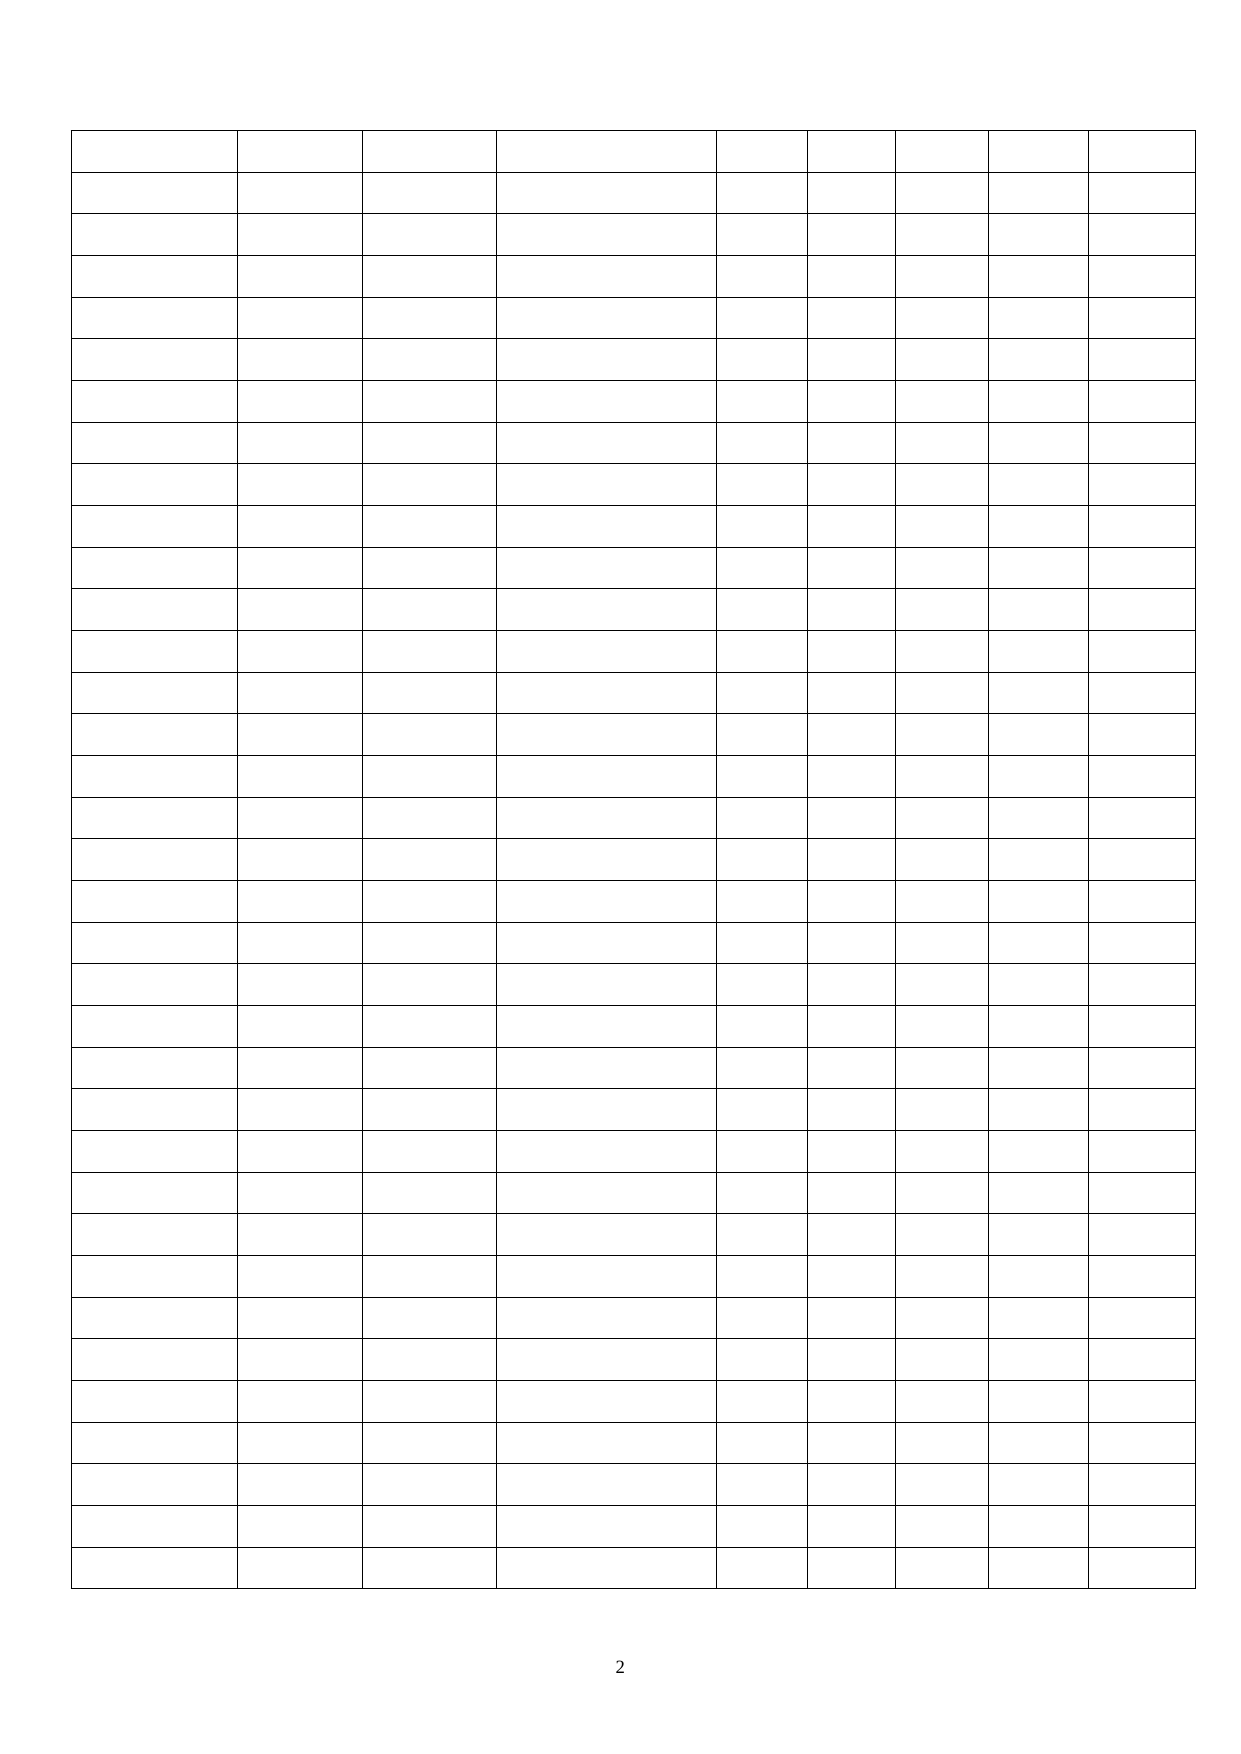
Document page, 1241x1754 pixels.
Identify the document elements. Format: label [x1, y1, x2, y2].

table_cell [808, 1131, 895, 1172]
table_cell [238, 256, 362, 297]
table_cell [989, 256, 1088, 297]
table_cell [72, 881, 237, 922]
table_cell [717, 173, 807, 213]
table_cell [497, 1089, 716, 1130]
table_cell [497, 1173, 716, 1213]
table_cell [896, 1381, 988, 1422]
table_cell [1089, 798, 1195, 838]
table_cell [1089, 173, 1195, 213]
table_cell [72, 339, 237, 380]
table_cell [72, 131, 237, 172]
table_cell [1089, 464, 1195, 505]
table_cell [238, 714, 362, 755]
table_cell [363, 1089, 496, 1130]
table_cell [1089, 1506, 1195, 1547]
table_cell [497, 1464, 716, 1505]
table_cell [363, 798, 496, 838]
table_cell [238, 1381, 362, 1422]
table_cell [497, 1506, 716, 1547]
table_cell [989, 214, 1088, 255]
table_cell [238, 1214, 362, 1255]
table_cell [238, 339, 362, 380]
table_cell [1089, 1339, 1195, 1380]
table_cell [363, 298, 496, 338]
table_cell [497, 923, 716, 963]
table_cell [989, 714, 1088, 755]
table_cell [238, 964, 362, 1005]
table_cell [808, 1423, 895, 1463]
table_cell [72, 423, 237, 463]
table_cell [497, 1256, 716, 1297]
table_cell [989, 381, 1088, 422]
table_cell [808, 506, 895, 547]
table_cell [497, 631, 716, 672]
table_cell [717, 839, 807, 880]
table_cell [72, 923, 237, 963]
table_cell [717, 548, 807, 588]
table_cell [72, 256, 237, 297]
table_cell [72, 1089, 237, 1130]
table_cell [717, 423, 807, 463]
table_cell [1089, 298, 1195, 338]
table_cell [808, 1548, 895, 1588]
table_cell [808, 1464, 895, 1505]
table_cell [497, 839, 716, 880]
table_cell [896, 339, 988, 380]
table_cell [1089, 839, 1195, 880]
table_cell [989, 589, 1088, 630]
table_cell [989, 1339, 1088, 1380]
table_cell [238, 1506, 362, 1547]
table_cell [1089, 381, 1195, 422]
table_cell [989, 1548, 1088, 1588]
table_cell [896, 423, 988, 463]
table_cell [717, 1298, 807, 1338]
table_cell [896, 173, 988, 213]
table_cell [497, 548, 716, 588]
table_cell [238, 881, 362, 922]
table_cell [717, 673, 807, 713]
table_cell [72, 756, 237, 797]
table_cell [363, 1173, 496, 1213]
table_cell [363, 131, 496, 172]
table_cell [896, 923, 988, 963]
table_cell [989, 423, 1088, 463]
table_cell [717, 131, 807, 172]
table_cell [238, 464, 362, 505]
table_cell [363, 1548, 496, 1588]
table_cell [1089, 1006, 1195, 1047]
table_cell [717, 923, 807, 963]
table_cell [72, 1173, 237, 1213]
table_cell [72, 1506, 237, 1547]
table_cell [363, 1423, 496, 1463]
table_cell [808, 339, 895, 380]
table_cell [497, 423, 716, 463]
table_cell [72, 298, 237, 338]
table_cell [497, 173, 716, 213]
table_cell [1089, 1548, 1195, 1588]
table_cell [989, 1048, 1088, 1088]
table_cell [497, 1048, 716, 1088]
table_cell [363, 339, 496, 380]
table_cell [989, 173, 1088, 213]
table_cell [363, 1464, 496, 1505]
table_cell [808, 881, 895, 922]
table_cell [1089, 256, 1195, 297]
table_cell [896, 506, 988, 547]
table_cell [717, 1048, 807, 1088]
table_cell [1089, 131, 1195, 172]
table_cell [238, 173, 362, 213]
table_cell [1089, 881, 1195, 922]
table_cell [989, 881, 1088, 922]
table_cell [808, 214, 895, 255]
table_cell [497, 1214, 716, 1255]
table_cell [989, 506, 1088, 547]
table_cell [808, 1048, 895, 1088]
table_cell [497, 714, 716, 755]
table_cell [896, 548, 988, 588]
table_cell [72, 714, 237, 755]
table_cell [238, 631, 362, 672]
table_cell [808, 1006, 895, 1047]
table_cell [896, 714, 988, 755]
table_cell [238, 1339, 362, 1380]
table_cell [72, 1423, 237, 1463]
table_cell [1089, 1298, 1195, 1338]
table_cell [808, 798, 895, 838]
table_cell [497, 673, 716, 713]
table_cell [497, 964, 716, 1005]
table_cell [72, 631, 237, 672]
table_cell [989, 1089, 1088, 1130]
table_cell [72, 1131, 237, 1172]
table_cell [363, 506, 496, 547]
table_cell [717, 881, 807, 922]
table_cell [497, 464, 716, 505]
table_cell [896, 881, 988, 922]
table_cell [72, 1298, 237, 1338]
table_cell [808, 256, 895, 297]
table_cell [808, 756, 895, 797]
table_cell [896, 131, 988, 172]
table_cell [896, 1339, 988, 1380]
table_cell [1089, 714, 1195, 755]
table_cell [896, 464, 988, 505]
table_cell [989, 1131, 1088, 1172]
table_cell [1089, 339, 1195, 380]
table_cell [72, 673, 237, 713]
table_cell [1089, 589, 1195, 630]
table_cell [1089, 1423, 1195, 1463]
table_cell [72, 1339, 237, 1380]
table_cell [363, 1339, 496, 1380]
table_cell [238, 1048, 362, 1088]
table_cell [363, 714, 496, 755]
table_cell [363, 1006, 496, 1047]
table_cell [717, 1464, 807, 1505]
table_cell [896, 1256, 988, 1297]
table_cell [238, 839, 362, 880]
table_cell [717, 464, 807, 505]
table_cell [808, 631, 895, 672]
table_cell [717, 214, 807, 255]
table_cell [717, 1131, 807, 1172]
table_cell [989, 131, 1088, 172]
table_cell [238, 923, 362, 963]
table_cell [989, 1381, 1088, 1422]
table_cell [896, 1048, 988, 1088]
table_cell [72, 1464, 237, 1505]
table_cell [808, 423, 895, 463]
table_cell [238, 1464, 362, 1505]
table_cell [717, 1381, 807, 1422]
table_cell [238, 1006, 362, 1047]
table_cell [363, 1506, 496, 1547]
table_cell [497, 214, 716, 255]
table_cell [497, 298, 716, 338]
table_cell [1089, 923, 1195, 963]
table_cell [497, 256, 716, 297]
table_cell [989, 1256, 1088, 1297]
table_cell [989, 964, 1088, 1005]
table_cell [896, 1089, 988, 1130]
table_cell [72, 798, 237, 838]
table_cell [896, 1464, 988, 1505]
table_cell [717, 1506, 807, 1547]
table_cell [72, 1006, 237, 1047]
table_cell [363, 1381, 496, 1422]
table_cell [497, 131, 716, 172]
table_cell [72, 506, 237, 547]
table_cell [497, 589, 716, 630]
table_cell [808, 1214, 895, 1255]
table_cell [497, 381, 716, 422]
table_cell [238, 756, 362, 797]
table_cell [497, 1339, 716, 1380]
table_cell [896, 1131, 988, 1172]
table_cell [808, 548, 895, 588]
table_cell [72, 381, 237, 422]
table_cell [238, 589, 362, 630]
table_cell [363, 1131, 496, 1172]
table_cell [896, 381, 988, 422]
table_cell [896, 839, 988, 880]
table_cell [1089, 1089, 1195, 1130]
table_cell [808, 173, 895, 213]
table_cell [989, 673, 1088, 713]
table_cell [989, 1173, 1088, 1213]
table_cell [238, 548, 362, 588]
table_cell [989, 1298, 1088, 1338]
table_cell [363, 1214, 496, 1255]
table_cell [717, 1214, 807, 1255]
table_cell [989, 464, 1088, 505]
table_cell [72, 548, 237, 588]
table_cell [497, 1423, 716, 1463]
table_cell [72, 964, 237, 1005]
table_cell [808, 1173, 895, 1213]
table_cell [497, 756, 716, 797]
table_cell [717, 298, 807, 338]
table_cell [363, 631, 496, 672]
table_cell [896, 1173, 988, 1213]
table_cell [989, 1464, 1088, 1505]
table_cell [717, 339, 807, 380]
table_cell [1089, 631, 1195, 672]
table_cell [497, 1548, 716, 1588]
table_cell [896, 1214, 988, 1255]
table_cell [238, 506, 362, 547]
table_cell [808, 964, 895, 1005]
table_cell [896, 756, 988, 797]
table_cell [896, 1548, 988, 1588]
table_cell [1089, 673, 1195, 713]
table_cell [363, 1256, 496, 1297]
table_cell [808, 673, 895, 713]
table_cell [896, 256, 988, 297]
table_cell [989, 631, 1088, 672]
table_cell [808, 1506, 895, 1547]
table_cell [238, 1423, 362, 1463]
table_cell [497, 1381, 716, 1422]
table_cell [1089, 506, 1195, 547]
table_cell [896, 1423, 988, 1463]
table_cell [989, 1506, 1088, 1547]
table_cell [72, 1381, 237, 1422]
table_cell [896, 1506, 988, 1547]
table_cell [1089, 423, 1195, 463]
table_cell [363, 381, 496, 422]
table_cell [363, 1048, 496, 1088]
table_cell [497, 339, 716, 380]
table_cell [808, 923, 895, 963]
table_cell [808, 1089, 895, 1130]
table_cell [72, 1256, 237, 1297]
table_cell [896, 673, 988, 713]
table_cell [497, 798, 716, 838]
table_cell [1089, 964, 1195, 1005]
table_cell [896, 298, 988, 338]
table_cell [72, 839, 237, 880]
table_cell [808, 714, 895, 755]
table_cell [363, 464, 496, 505]
table_cell [808, 1339, 895, 1380]
table_cell [896, 1006, 988, 1047]
table_cell [497, 1006, 716, 1047]
table_cell [989, 1006, 1088, 1047]
table_cell [1089, 1131, 1195, 1172]
table_cell [363, 173, 496, 213]
table_cell [363, 756, 496, 797]
table_cell [717, 1173, 807, 1213]
table_cell [989, 756, 1088, 797]
table_cell [896, 631, 988, 672]
table_cell [896, 798, 988, 838]
table_cell [808, 1381, 895, 1422]
table_cell [808, 381, 895, 422]
table_cell [1089, 1214, 1195, 1255]
table_cell [238, 298, 362, 338]
table_cell [238, 1131, 362, 1172]
table_cell [238, 1173, 362, 1213]
table_cell [238, 131, 362, 172]
table_cell [238, 1089, 362, 1130]
table_cell [896, 1298, 988, 1338]
table_cell [238, 381, 362, 422]
table_cell [717, 589, 807, 630]
table_cell [72, 464, 237, 505]
table_cell [238, 1548, 362, 1588]
table_cell [717, 381, 807, 422]
table_cell [717, 1089, 807, 1130]
table_cell [363, 964, 496, 1005]
table_cell [72, 1214, 237, 1255]
table_cell [717, 756, 807, 797]
table_cell [989, 1423, 1088, 1463]
table_cell [717, 964, 807, 1005]
table_cell [497, 1298, 716, 1338]
table_cell [1089, 1173, 1195, 1213]
table_cell [989, 298, 1088, 338]
table_cell [1089, 1048, 1195, 1088]
table_cell [717, 798, 807, 838]
table_cell [808, 1298, 895, 1338]
table_cell [989, 923, 1088, 963]
table_cell [808, 839, 895, 880]
table_cell [238, 1298, 362, 1338]
table_cell [238, 423, 362, 463]
table_cell [989, 798, 1088, 838]
table_cell [896, 214, 988, 255]
table_cell [717, 714, 807, 755]
table_cell [989, 1214, 1088, 1255]
table_cell [72, 589, 237, 630]
table_cell [363, 423, 496, 463]
table_cell [717, 1339, 807, 1380]
table_cell [808, 589, 895, 630]
table_cell [717, 1423, 807, 1463]
table_cell [363, 923, 496, 963]
table_cell [238, 798, 362, 838]
table_cell [363, 256, 496, 297]
table_cell [497, 506, 716, 547]
table_cell [989, 839, 1088, 880]
table_cell [497, 881, 716, 922]
table_cell [1089, 1256, 1195, 1297]
table_cell [808, 298, 895, 338]
table_cell [896, 964, 988, 1005]
table_cell [717, 1256, 807, 1297]
table_cell [1089, 214, 1195, 255]
table_cell [896, 589, 988, 630]
table_cell [363, 1298, 496, 1338]
table_cell [363, 839, 496, 880]
table_cell [808, 1256, 895, 1297]
table_cell [238, 214, 362, 255]
table_cell [72, 1548, 237, 1588]
table_cell [717, 256, 807, 297]
table_cell [363, 673, 496, 713]
table_cell [1089, 1381, 1195, 1422]
table_cell [717, 506, 807, 547]
table_cell [717, 1548, 807, 1588]
table_cell [497, 1131, 716, 1172]
table_cell [1089, 1464, 1195, 1505]
table_cell [1089, 548, 1195, 588]
table_cell [363, 214, 496, 255]
table_cell [238, 1256, 362, 1297]
table_cell [238, 673, 362, 713]
table_cell [363, 881, 496, 922]
table_cell [717, 1006, 807, 1047]
table_cell [72, 214, 237, 255]
table_cell [363, 548, 496, 588]
table_cell [808, 131, 895, 172]
table_cell [1089, 756, 1195, 797]
table_cell [363, 589, 496, 630]
table_cell [808, 464, 895, 505]
table_cell [989, 339, 1088, 380]
table_cell [989, 548, 1088, 588]
table_cell [717, 631, 807, 672]
table_cell [72, 173, 237, 213]
table_cell [72, 1048, 237, 1088]
